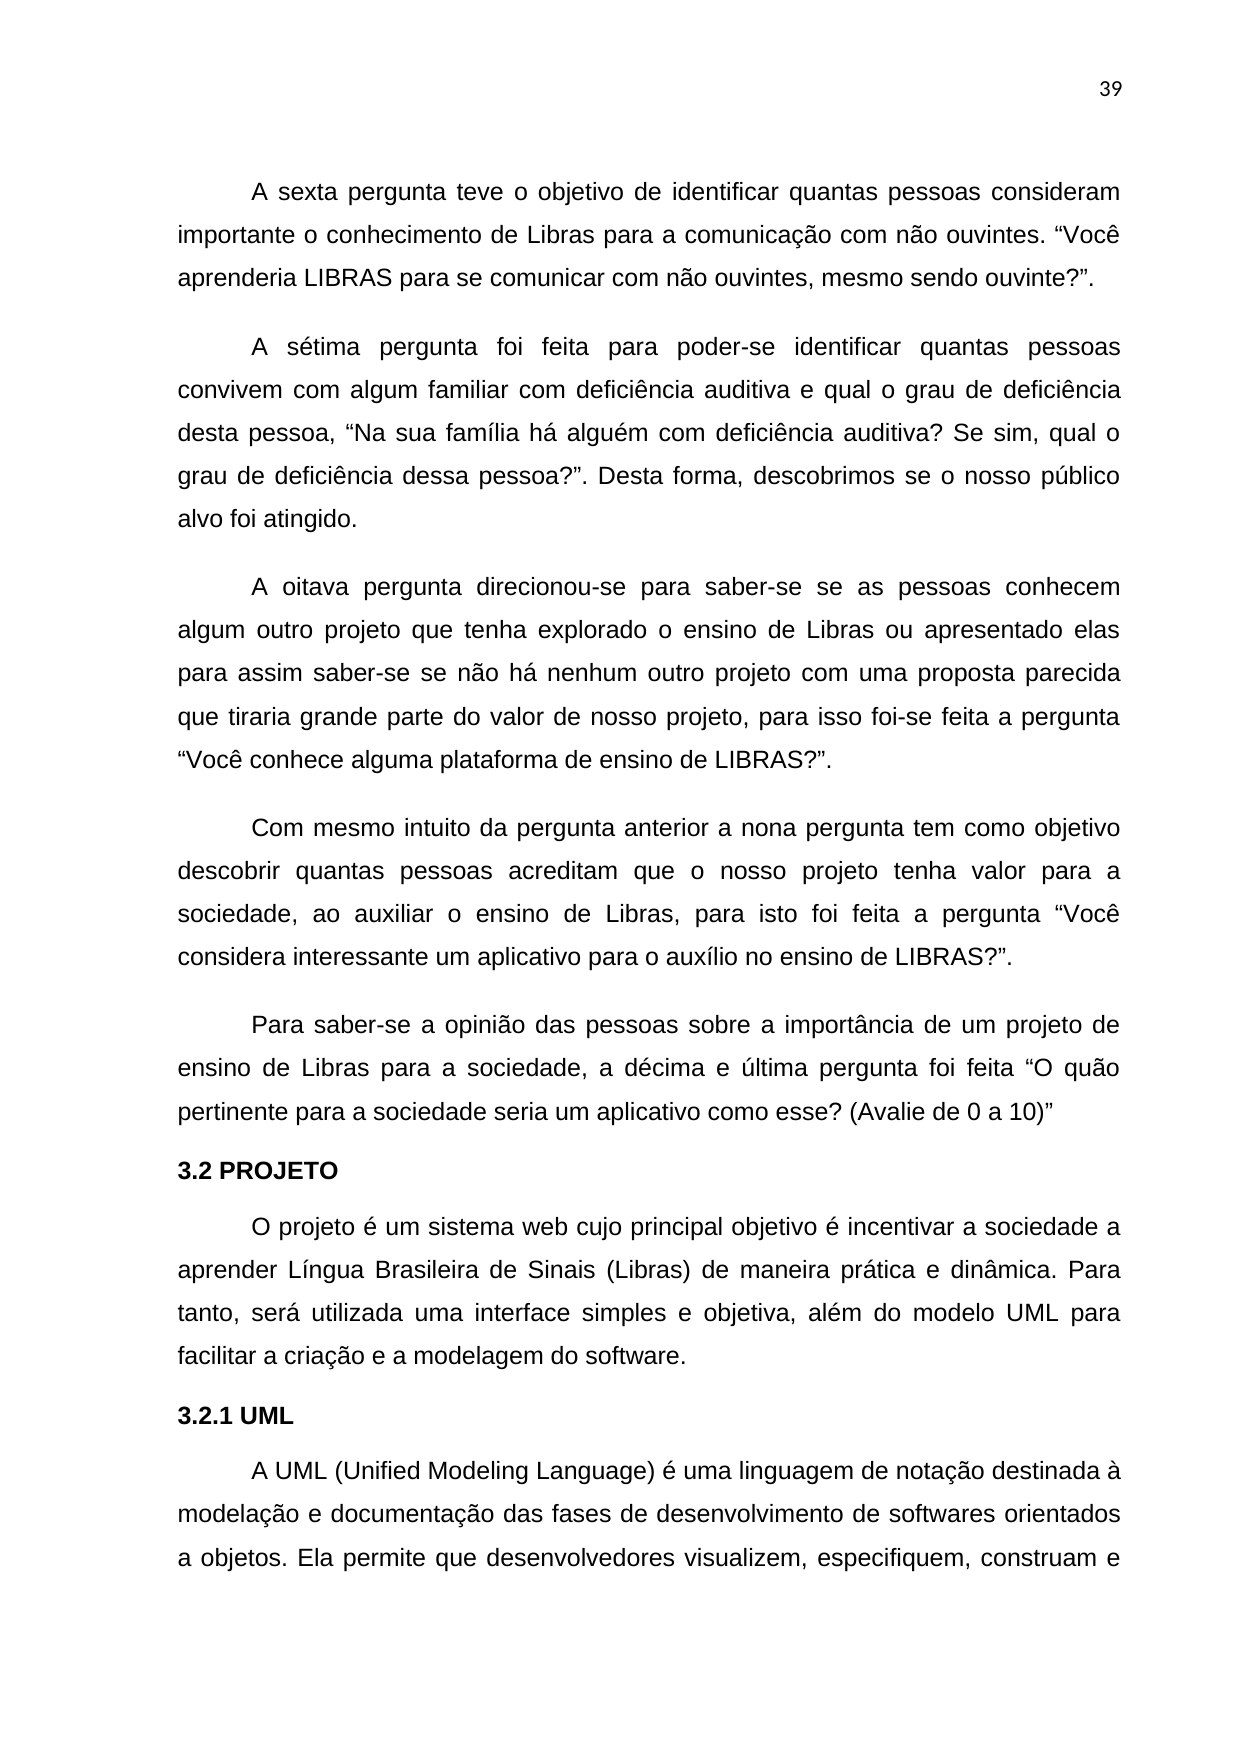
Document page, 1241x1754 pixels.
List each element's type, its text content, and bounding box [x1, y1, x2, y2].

subtitle 3.2 PROJETO [177, 1156, 1122, 1185]
subtitle 3.2.1 UML [177, 1401, 1122, 1430]
text A oitava pergunta direcionou-se para saber-se se as pessoas conhecem algum outro projeto que tenha explorado o ensino de Libras ou apresentado elas para assim saber-se se não há nenhum outro projeto com uma proposta parecida que tiraria grande parte do valor de nosso projeto, para isso foi-se feita a pergunta “Você conhece alguma plataforma de ensino de LIBRAS?”. [177, 572, 1122, 773]
text Para saber-se a opinião das pessoas sobre a importância de um projeto de ensino de Libras para a sociedade, a décima e última pergunta foi feita “O quão pertinente para a sociedade seria um aplicativo como esse? (Avalie de 0 a 10)” [177, 1010, 1122, 1125]
text A sexta pergunta teve o objetivo de identificar quantas pessoas consideram importante o conhecimento de Libras para a comunicação com não ouvintes. “Você aprenderia LIBRAS para se comunicar com não ouvintes, mesmo sendo ouvinte?”. [177, 177, 1122, 292]
text Com mesmo intuito da pergunta anterior a nona pergunta tem como objetivo descobrir quantas pessoas acreditam que o nosso projeto tenha valor para a sociedade, ao auxiliar o ensino de Libras, para isto foi feita a pergunta “Você considera interessante um aplicativo para o auxílio no ensino de LIBRAS?”. [177, 813, 1122, 971]
text O projeto é um sistema web cujo principal objetivo é incentivar a sociedade a aprender Língua Brasileira de Sinais (Libras) de maneira prática e dinâmica. Para tanto, será utilizada uma interface simples e objetiva, além do modelo UML para facilitar a criação e a modelagem do software. [177, 1212, 1122, 1370]
